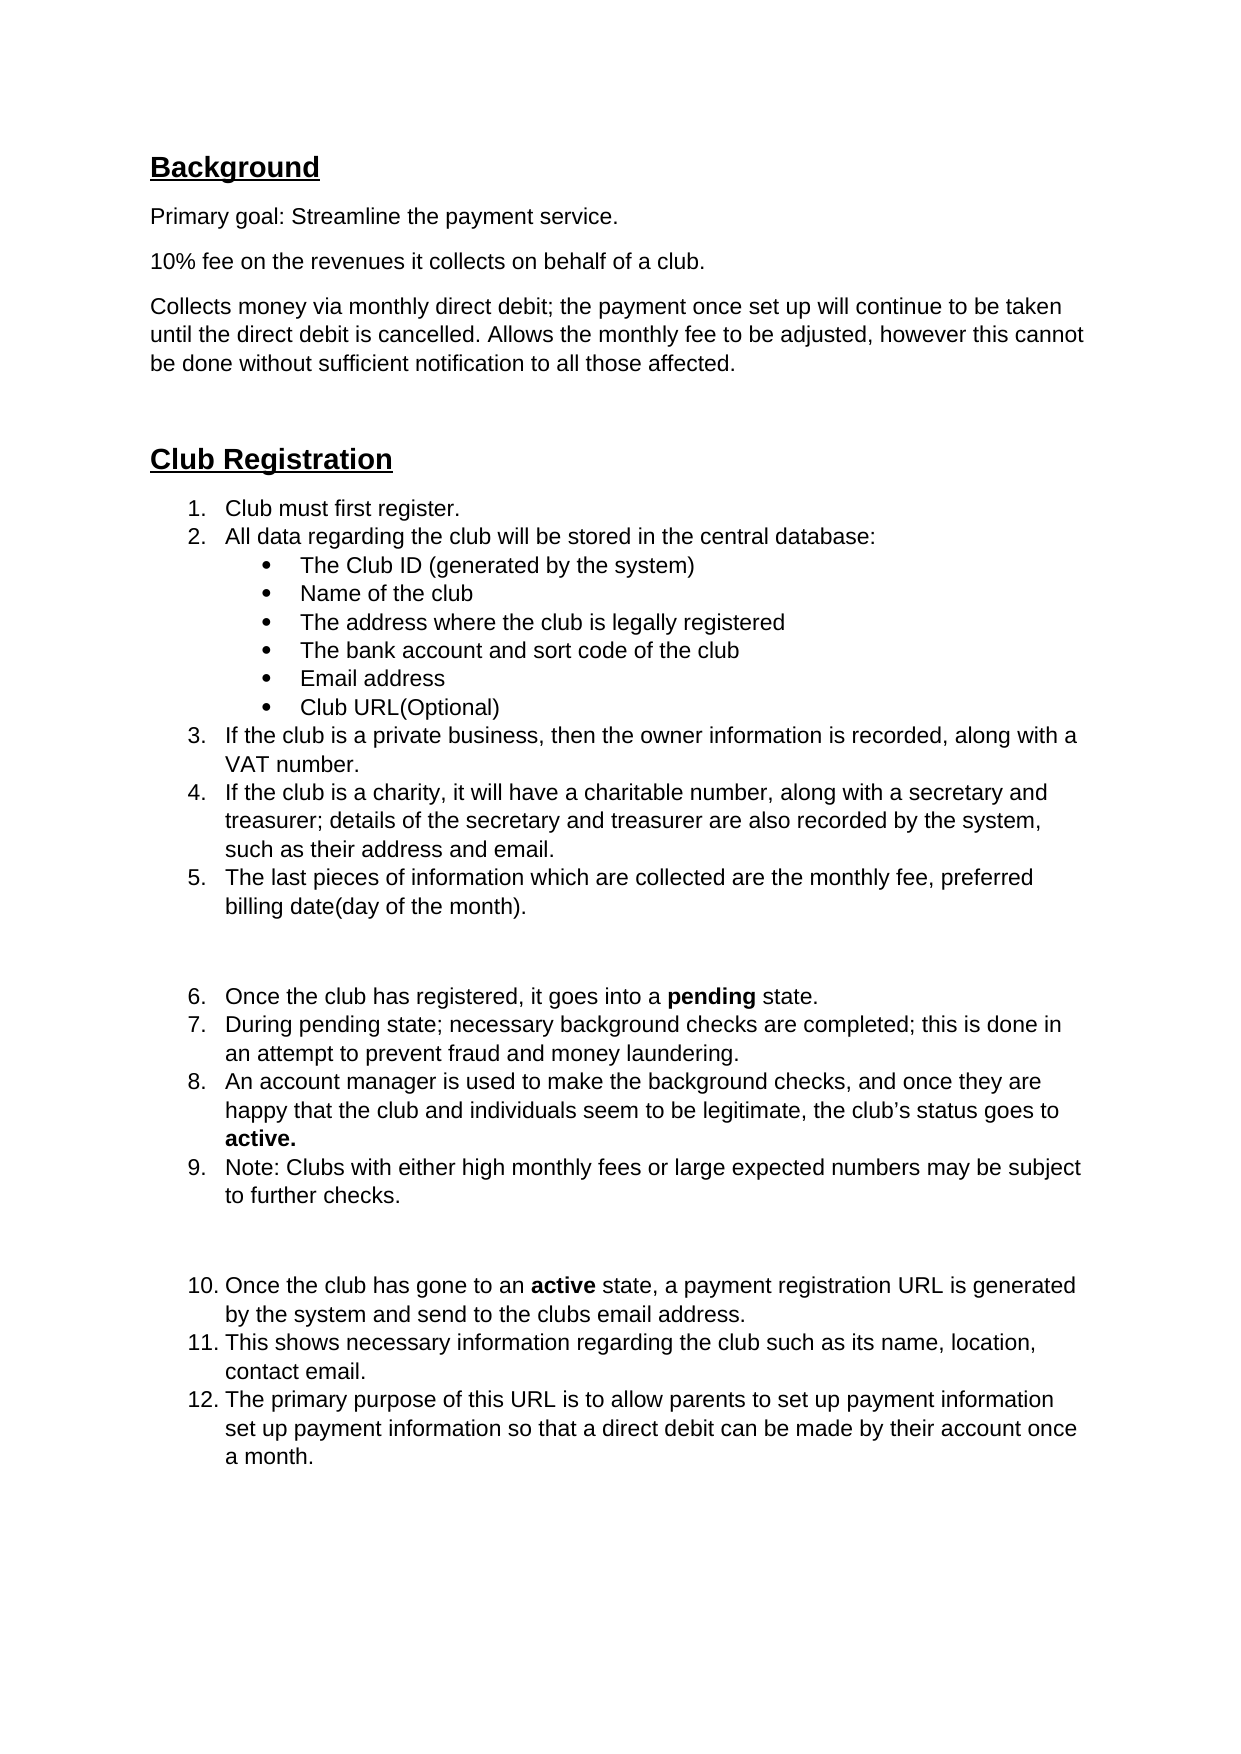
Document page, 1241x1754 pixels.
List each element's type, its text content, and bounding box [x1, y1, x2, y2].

text Background [150, 150, 1090, 183]
list Name of the club [262, 580, 1090, 606]
text Club Registration [150, 442, 1090, 475]
list The last pieces of information which are collected are the monthly fee, preferred billing date(day of the month). [187, 864, 1090, 919]
list This shows necessary information regarding the club such as its name, location, contact email. [187, 1329, 1090, 1384]
list Email address [262, 665, 1090, 692]
list Club URL(Optional) [262, 694, 1090, 720]
list The Club ID (generated by the system) [262, 552, 1090, 578]
text 10% fee on the revenues it collects on behalf of a club. [150, 248, 1090, 274]
list Club must first register. [187, 495, 1090, 521]
list Note: Clubs with either high monthly fees or large expected numbers may be subject to further checks. [187, 1154, 1090, 1208]
list An account manager is used to make the background checks, and once they are happy that the club and individuals seem to be legitimate, the club’s status goes to active. [187, 1068, 1090, 1152]
list Once the club has registered, it goes into a pending state. [187, 983, 1090, 1009]
list The bank account and sort code of the club [262, 637, 1090, 663]
list If the club is a private business, then the owner information is recorded, along with a VAT number. [187, 722, 1090, 777]
list During pending state; necessary background checks are completed; this is done in an attempt to prevent fraud and money laundering. [187, 1011, 1090, 1066]
list The primary purpose of this URL is to allow parents to set up payment information set up payment information so that a direct debit can be made by their account once a month. [187, 1386, 1090, 1469]
text Collects money via monthly direct debit; the payment once set up will continue to be taken until the direct debit is cancelled. Allows the monthly fee to be adjusted, however this cannot be done without sufficient notification to all those affected. [150, 293, 1090, 376]
list Once the club has gone to an active state, a payment registration URL is generated by the system and send to the clubs email address. [187, 1272, 1090, 1327]
list All data regarding the club will be stored in the central database: [187, 523, 1090, 549]
list The address where the club is legally registered [262, 608, 1090, 635]
text Primary goal: Streamline the payment service. [150, 203, 1090, 229]
list If the club is a charity, it will have a charitable number, along with a secretary and treasurer; details of the secretary and treasurer are also recorded by the system, such as their address and email. [187, 779, 1090, 862]
